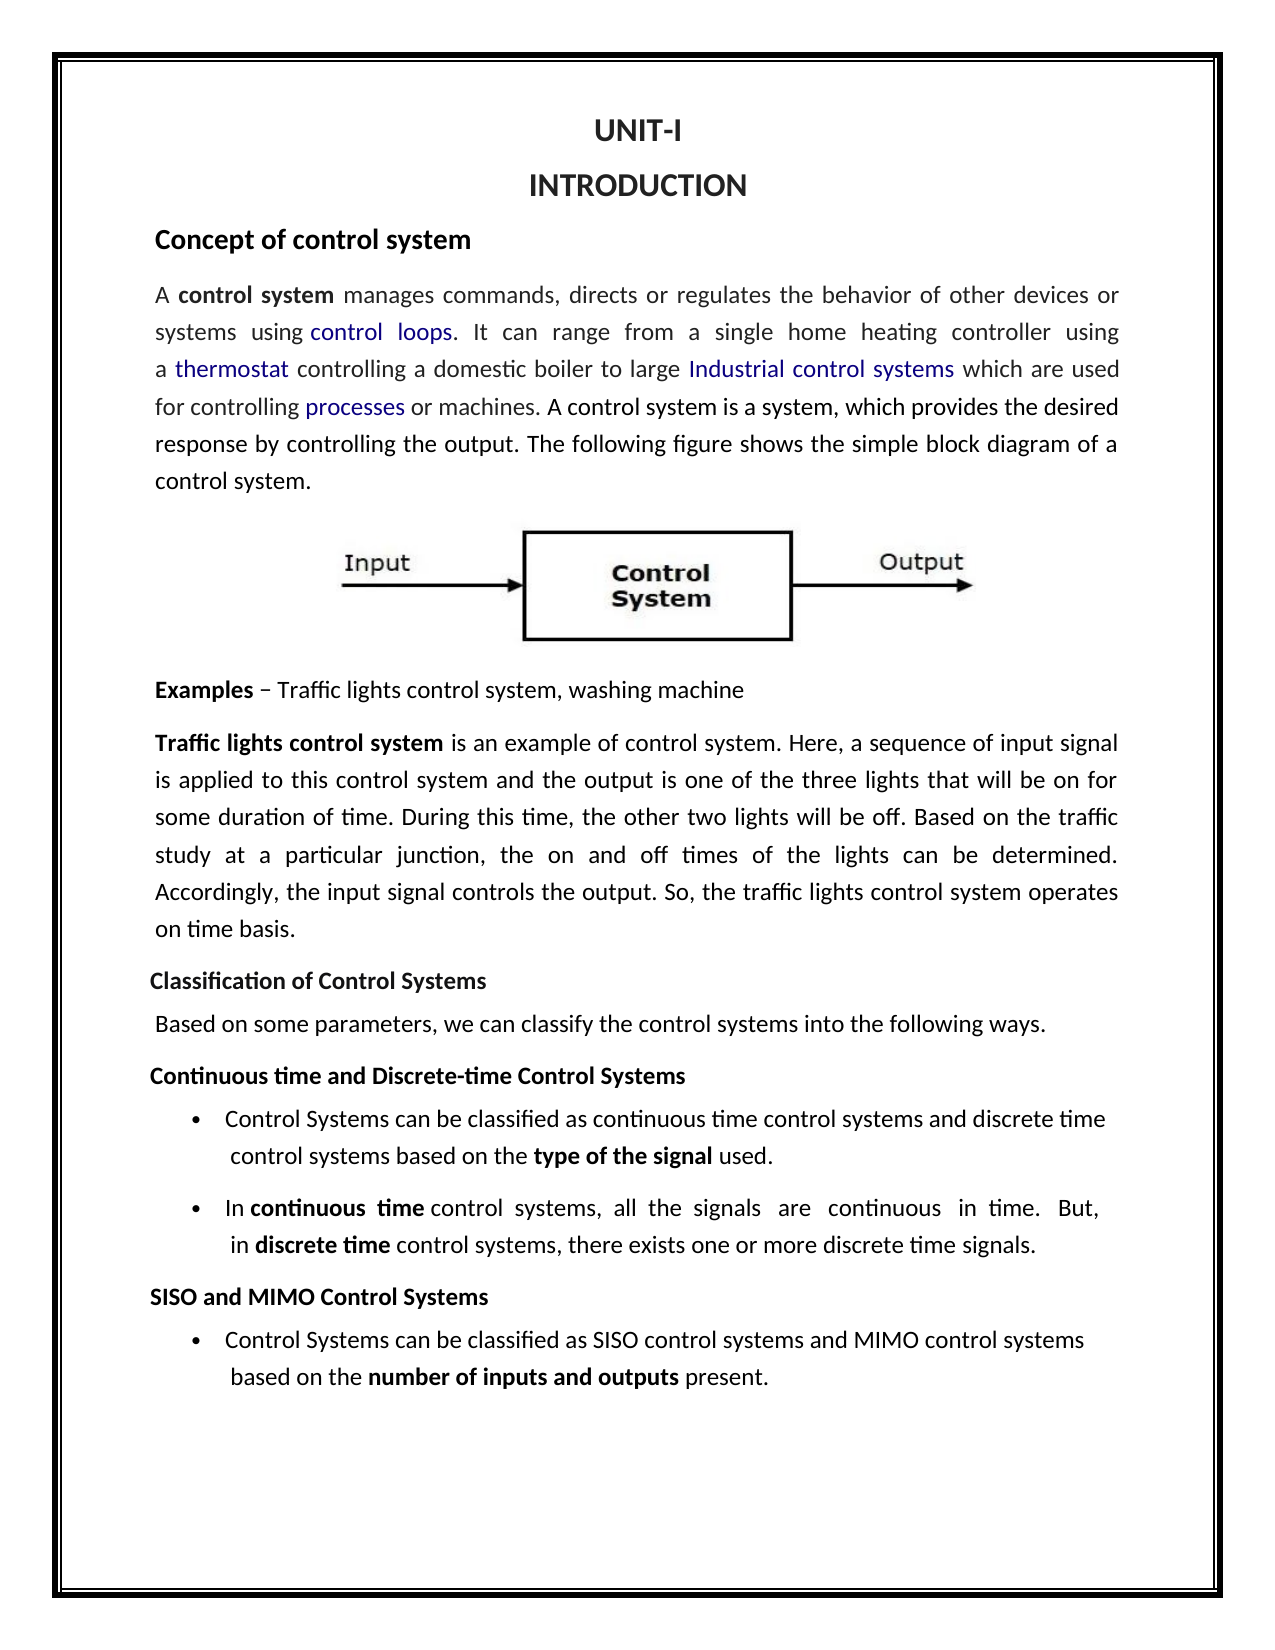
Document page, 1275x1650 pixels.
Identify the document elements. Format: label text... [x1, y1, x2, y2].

subtitle Continuous time and Discrete-time Control Systems [150, 1060, 1196, 1091]
text UNIT-I INTRODUCTION [528, 109, 748, 205]
list Control Systems can be classified as continuous time control systems and discrete time control systems based on the type of the signal used. [192, 1103, 1120, 1170]
subtitle SISO and MIMO Control Systems [150, 1281, 1196, 1312]
text Traffic lights control system is an example of control system. Here, a sequence of input signal is applied to this control system and the output is one of the three lights that will be on for some duration of time. During this time, the other two lights will be off. Based on the traffic study at a particular junction, the on and off times of the lights can be determined. Accordingly, the input signal controls the output. So, the traffic lights control system operates on time basis. [155, 727, 1120, 944]
text A control system manages commands, directs or regulates the behavior of other devices or systems using control loops. It can range from a single home heating controller using a thermostat controlling a domestic boiler to large Industrial control systems which are used for controlling processes or machines. A control system is a system, which provides the desired response by controlling the output. The following figure shows the simple block diagram of a control system. [155, 279, 1120, 496]
subtitle Classification of Control Systems [150, 965, 1196, 996]
text Concept of control system [155, 221, 1196, 257]
list Control Systems can be classified as SISO control systems and MIMO control systems based on the number of inputs and outputs present. [192, 1324, 1120, 1392]
picture [335, 518, 977, 647]
text Based on some parameters, we can classify the control systems into the following ways. [155, 1008, 1196, 1038]
list In continuous time control systems, all the signals are continuous in time. But, in discrete time control systems, there exists one or more discrete time signals. [192, 1192, 1119, 1260]
text Examples − Traffic lights control system, washing machine [155, 675, 1196, 705]
